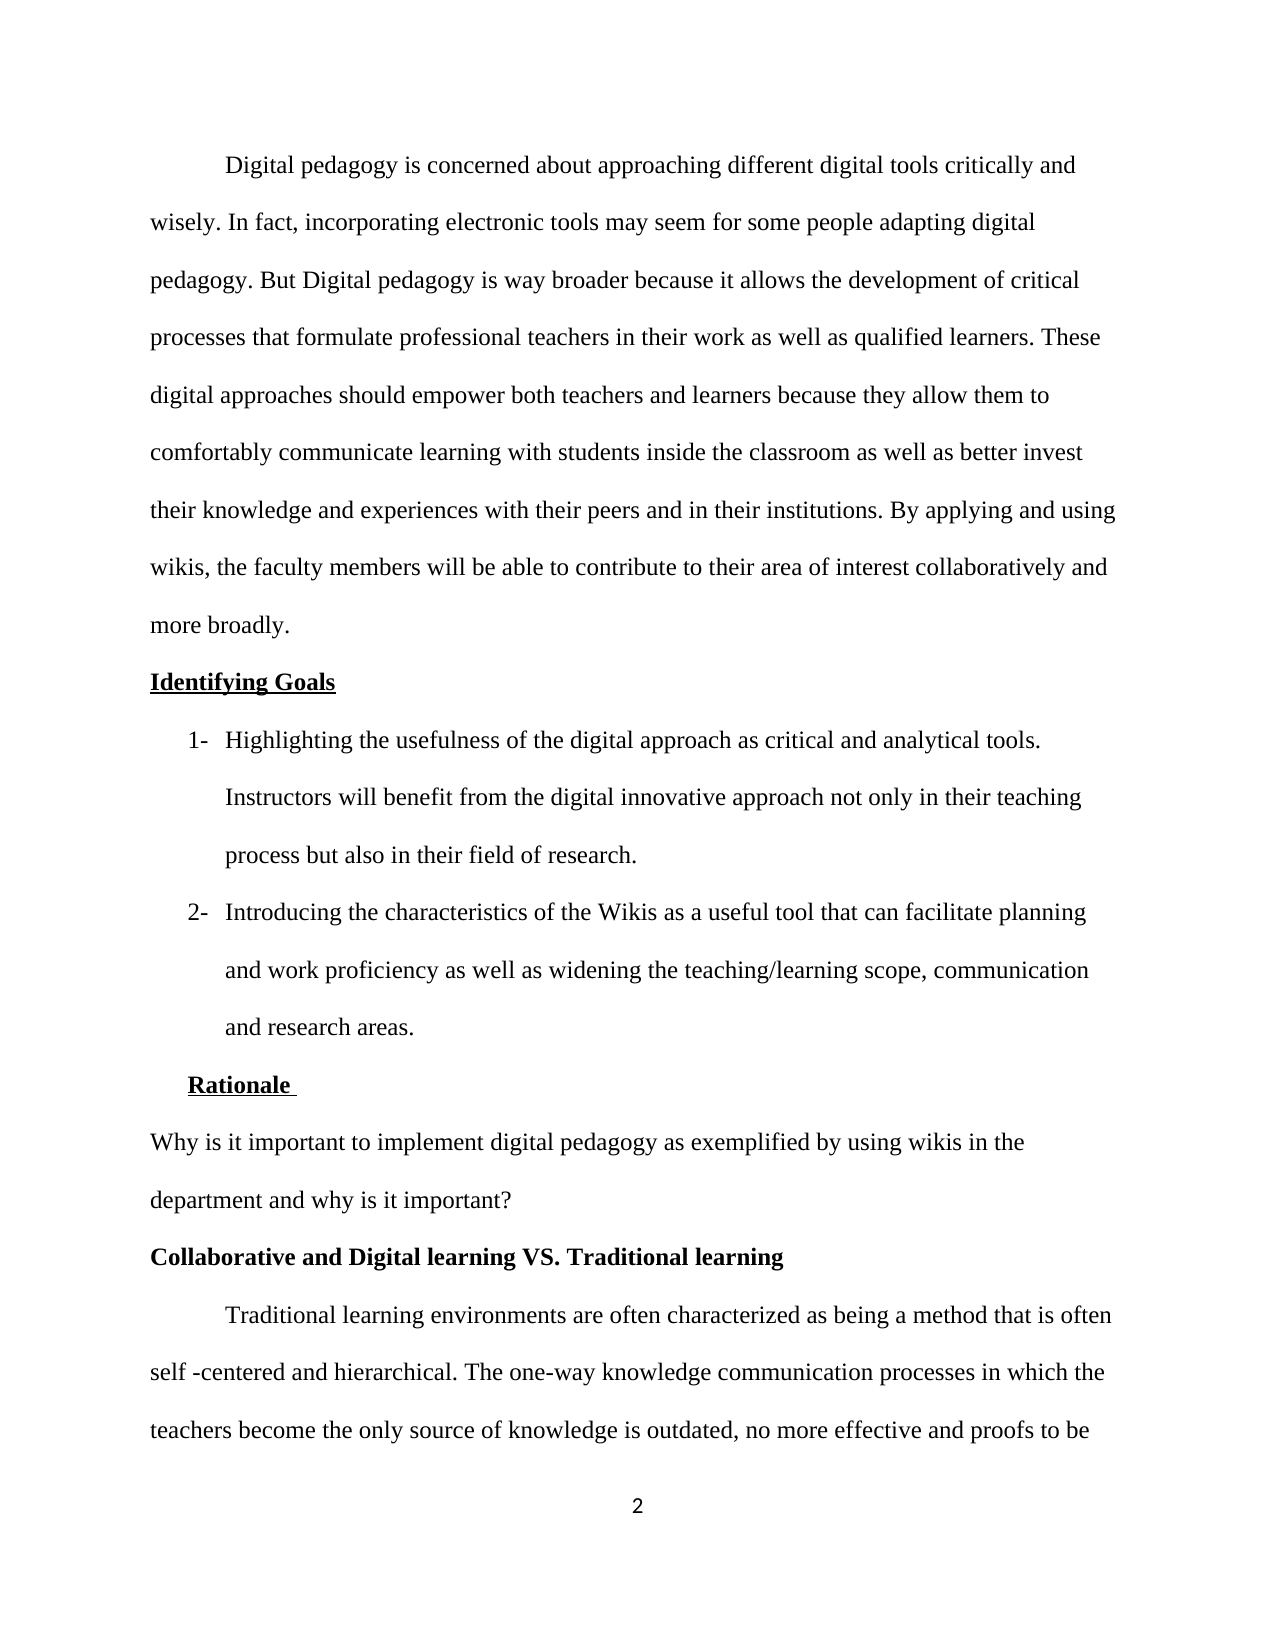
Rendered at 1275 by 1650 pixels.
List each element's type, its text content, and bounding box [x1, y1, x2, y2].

text Identifying Goals [150, 667, 1125, 696]
text Collaborative and Digital learning VS. Traditional learning [150, 1242, 1125, 1271]
text Why is it important to implement digital pedagogy as exemplified by using wikis in the department and why is it important? [150, 1127, 1125, 1214]
text Digital pedagogy is concerned about approaching different digital tools critically and wisely. In fact, incorporating electronic tools may seem for some people adapting digital pedagogy. But Digital pedagogy is way broader because it allows the development of critical processes that formulate professional teachers in their work as well as qualified learners. These digital approaches should empower both teachers and learners because they allow them to comfortably communicate learning with students inside the classroom as well as better invest their knowledge and experiences with their peers and in their institutions. By applying and using wikis, the faculty members will be able to contribute to their area of interest collaboratively and more broadly. [150, 150, 1125, 639]
list Highlighting the usefulness of the digital approach as critical and analytical tools. Instructors will benefit from the digital innovative approach not only in their teaching process but also in their field of research. [187, 725, 1125, 869]
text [150, 1300, 1125, 1444]
list Introducing the characteristics of the Wikis as a useful tool that can facilitate planning and work proficiency as well as widening the teaching/learning scope, communication and research areas. [187, 897, 1125, 1041]
text Rationale [187, 1070, 1125, 1099]
